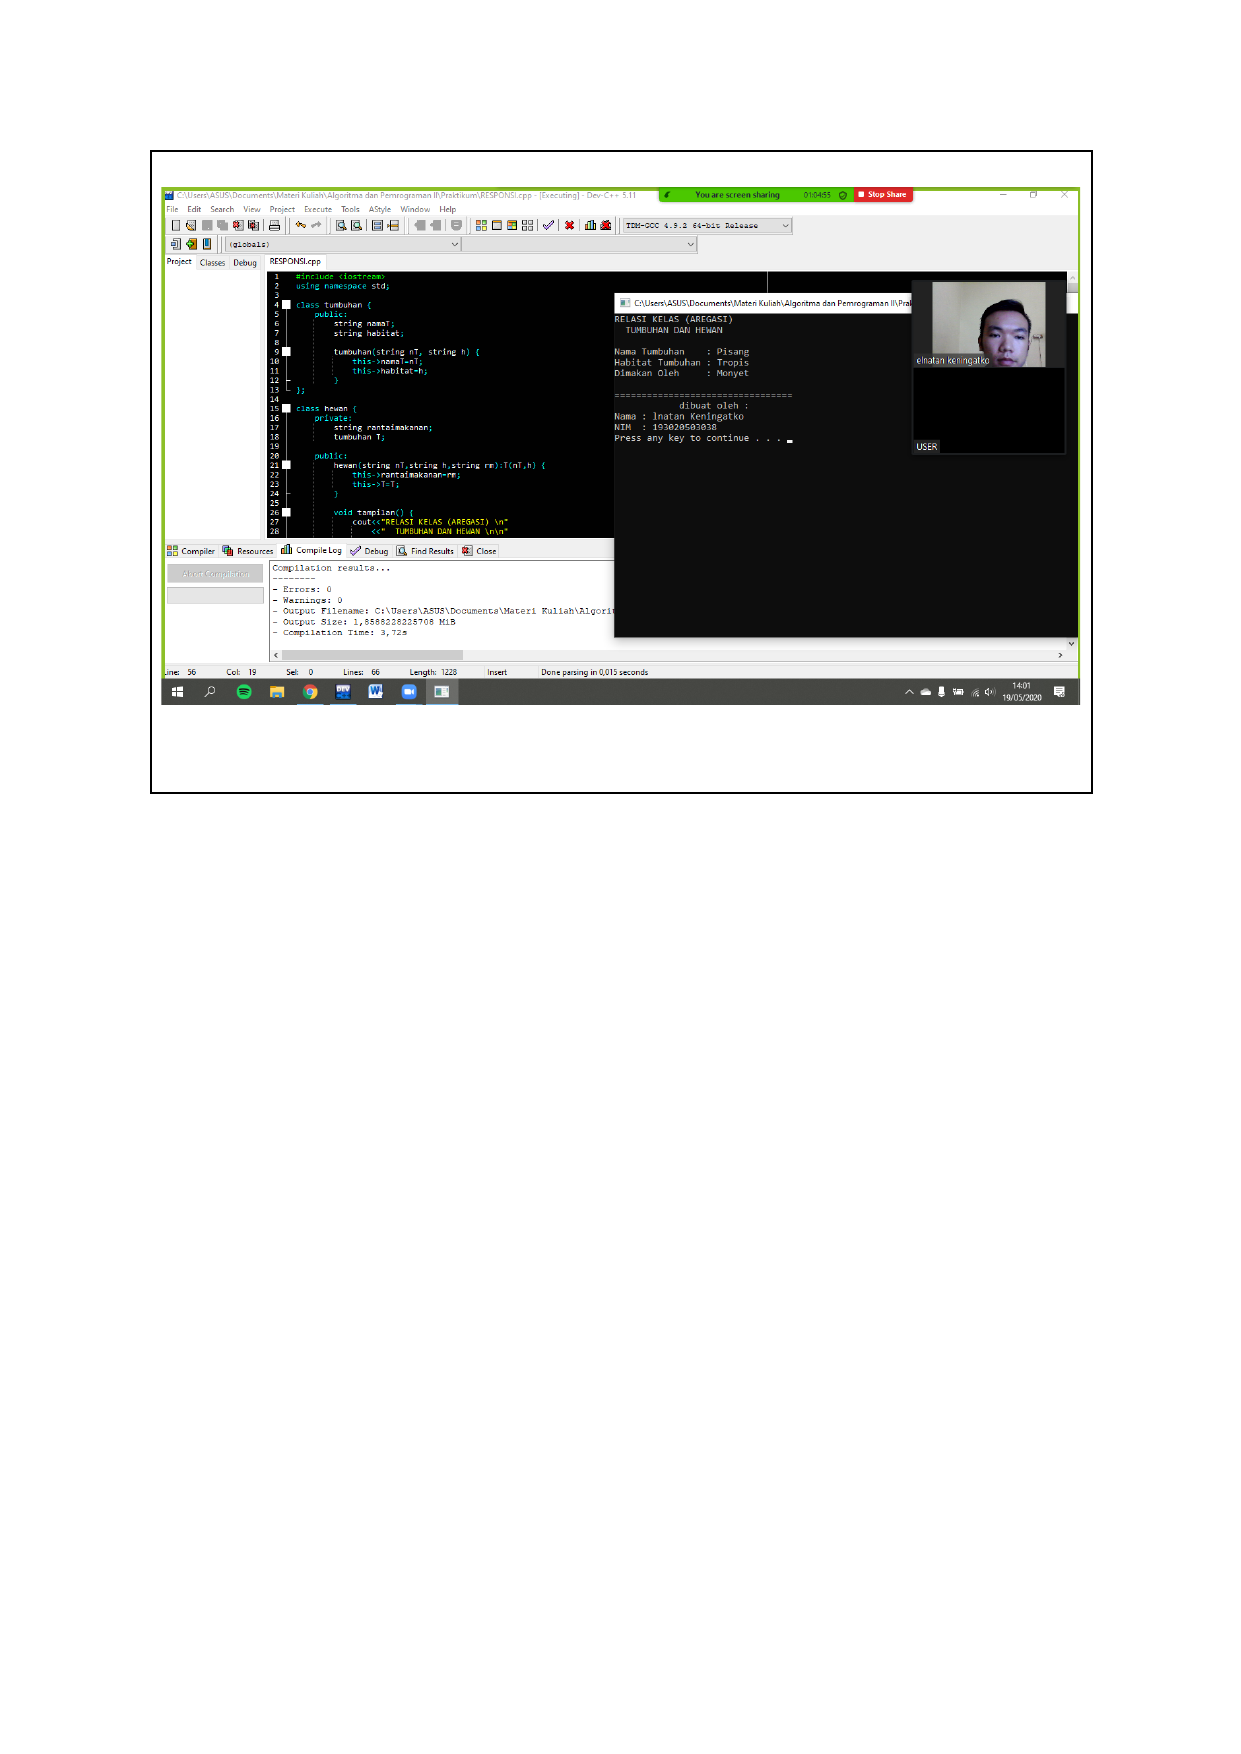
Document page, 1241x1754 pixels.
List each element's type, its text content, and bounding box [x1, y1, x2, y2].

picture [161, 187, 1081, 705]
table_cell SCREENSHOT [152, 152, 1091, 792]
